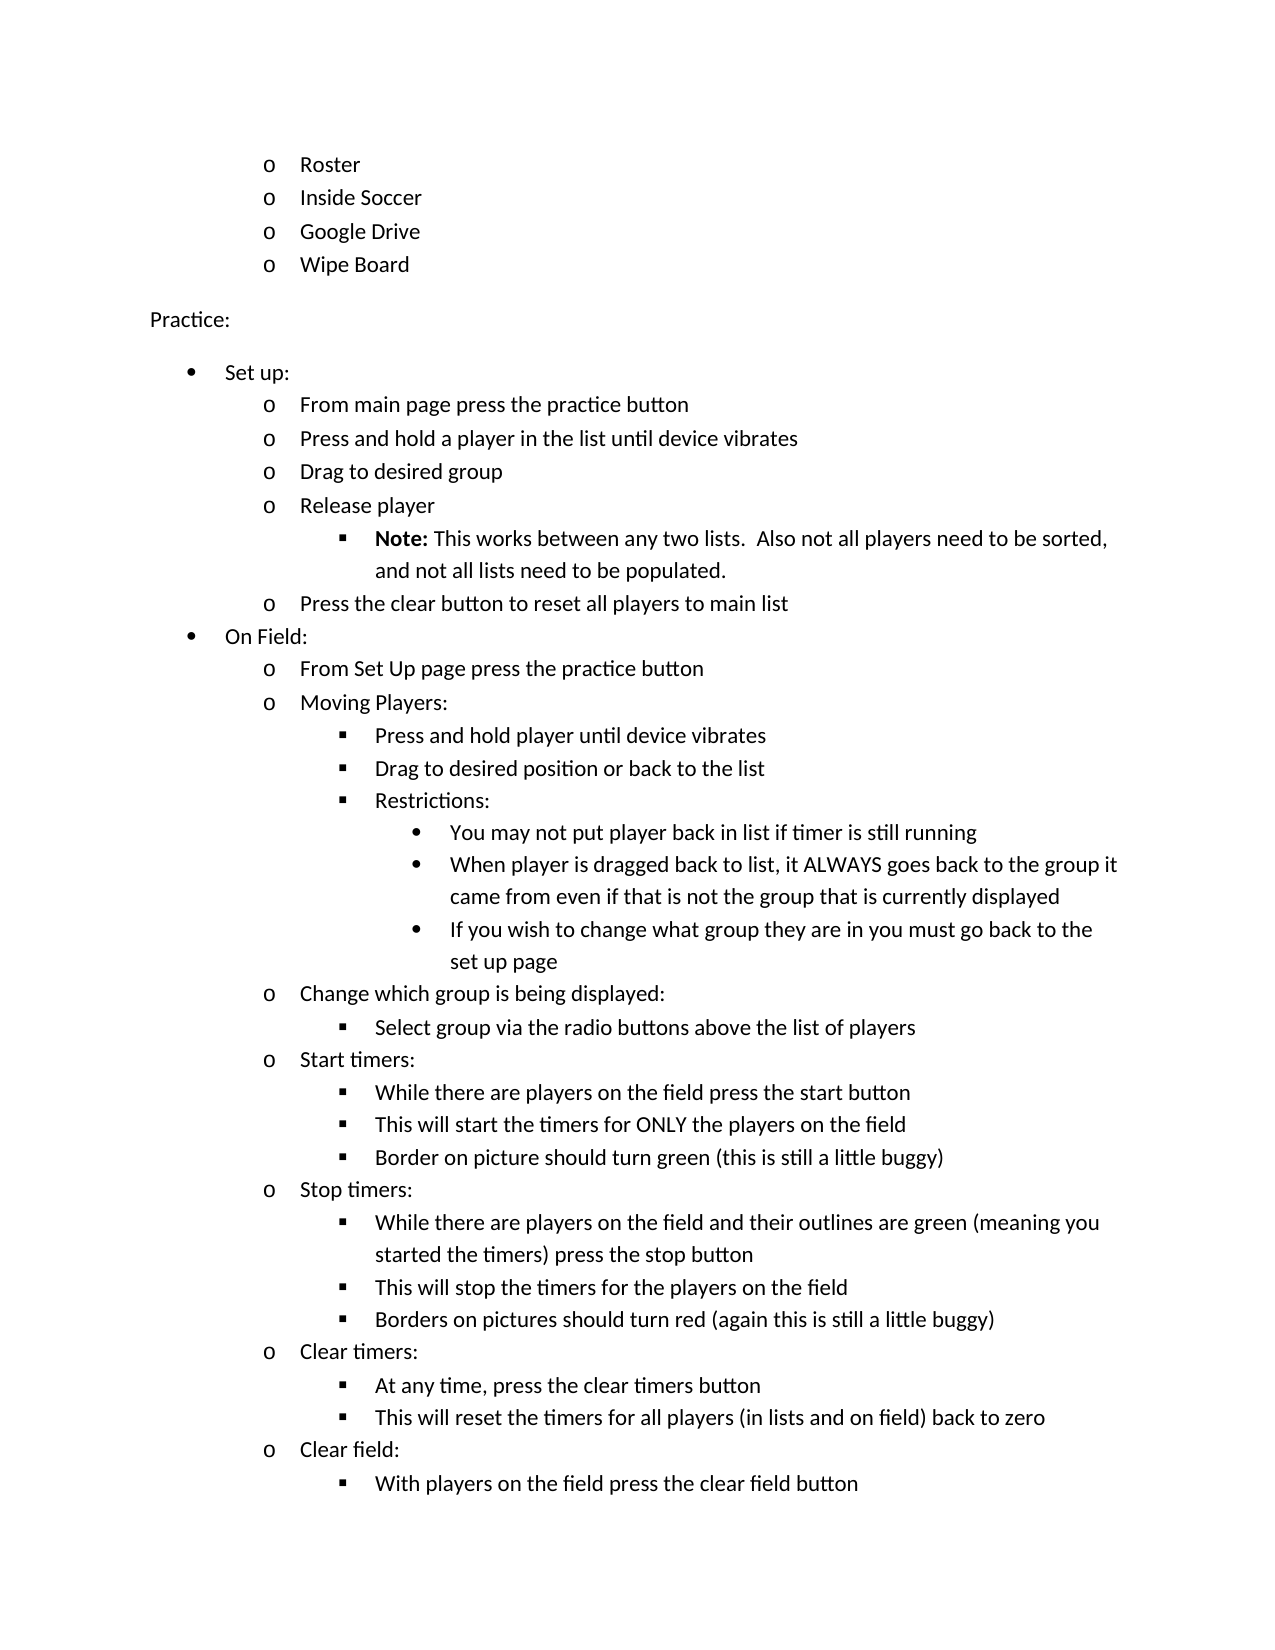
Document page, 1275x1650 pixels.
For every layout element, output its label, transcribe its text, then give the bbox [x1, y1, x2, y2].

list This will stop the timers for the players on the field [337, 1273, 1125, 1301]
list Release player [262, 491, 1125, 520]
list Set up: [187, 358, 1125, 386]
list This will start the timers for ONLY the players on the field [337, 1111, 1125, 1138]
list From Set Up page press the practice button [262, 654, 1125, 684]
list You may not put player back in list if timer is still running [412, 818, 1125, 846]
list While there are players on the field and their outlines are green (meaning you started the timers) press the stop button [337, 1208, 1125, 1269]
list Wipe Board [262, 251, 1125, 280]
list Drag to desired position or back to the list [337, 754, 1125, 782]
list Google Drive [262, 217, 1125, 246]
list This will reset the timers for all players (in lists and on field) back to zero [337, 1403, 1125, 1431]
list At any time, press the clear timers button [337, 1371, 1125, 1399]
list Change which group is being displayed: [262, 979, 1125, 1008]
list Press and hold player until device vibrates [337, 722, 1125, 749]
list From main page press the practice button [262, 390, 1125, 419]
list Select group via the radio buttons above the list of players [337, 1013, 1125, 1041]
list Stop timers: [262, 1175, 1125, 1204]
list Clear field: [262, 1435, 1125, 1464]
list While there are players on the field press the start button [337, 1078, 1125, 1106]
list Drag to desired group [262, 457, 1125, 486]
list Start timers: [262, 1045, 1125, 1074]
list On Field: [187, 622, 1125, 650]
list Note: This works between any two lists. Also not all players need to be sorted, and not all lists need to be populated. [337, 524, 1125, 584]
list Press and hold a player in the list until device vibrates [262, 424, 1125, 453]
list If you wish to change what group they are in you must go back to the set up page [412, 915, 1125, 975]
list With players on the field press the clear field button [337, 1469, 1125, 1497]
list Clear timers: [262, 1337, 1125, 1366]
list Inside Soccer [262, 183, 1125, 213]
list Roster [262, 150, 1125, 179]
list Border on picture should turn green (this is still a little buggy) [337, 1143, 1125, 1171]
text Practice: [150, 305, 1125, 333]
list Borders on pictures should turn red (again this is still a little buggy) [337, 1305, 1125, 1333]
list When player is dragged back to list, it ALWAYS goes back to the group it came from even if that is not the group that is currently displayed [412, 850, 1125, 911]
list Restrictions: [337, 786, 1125, 814]
list Press the clear button to reset all players to main list [262, 589, 1125, 618]
list Moving Players: [262, 688, 1125, 717]
